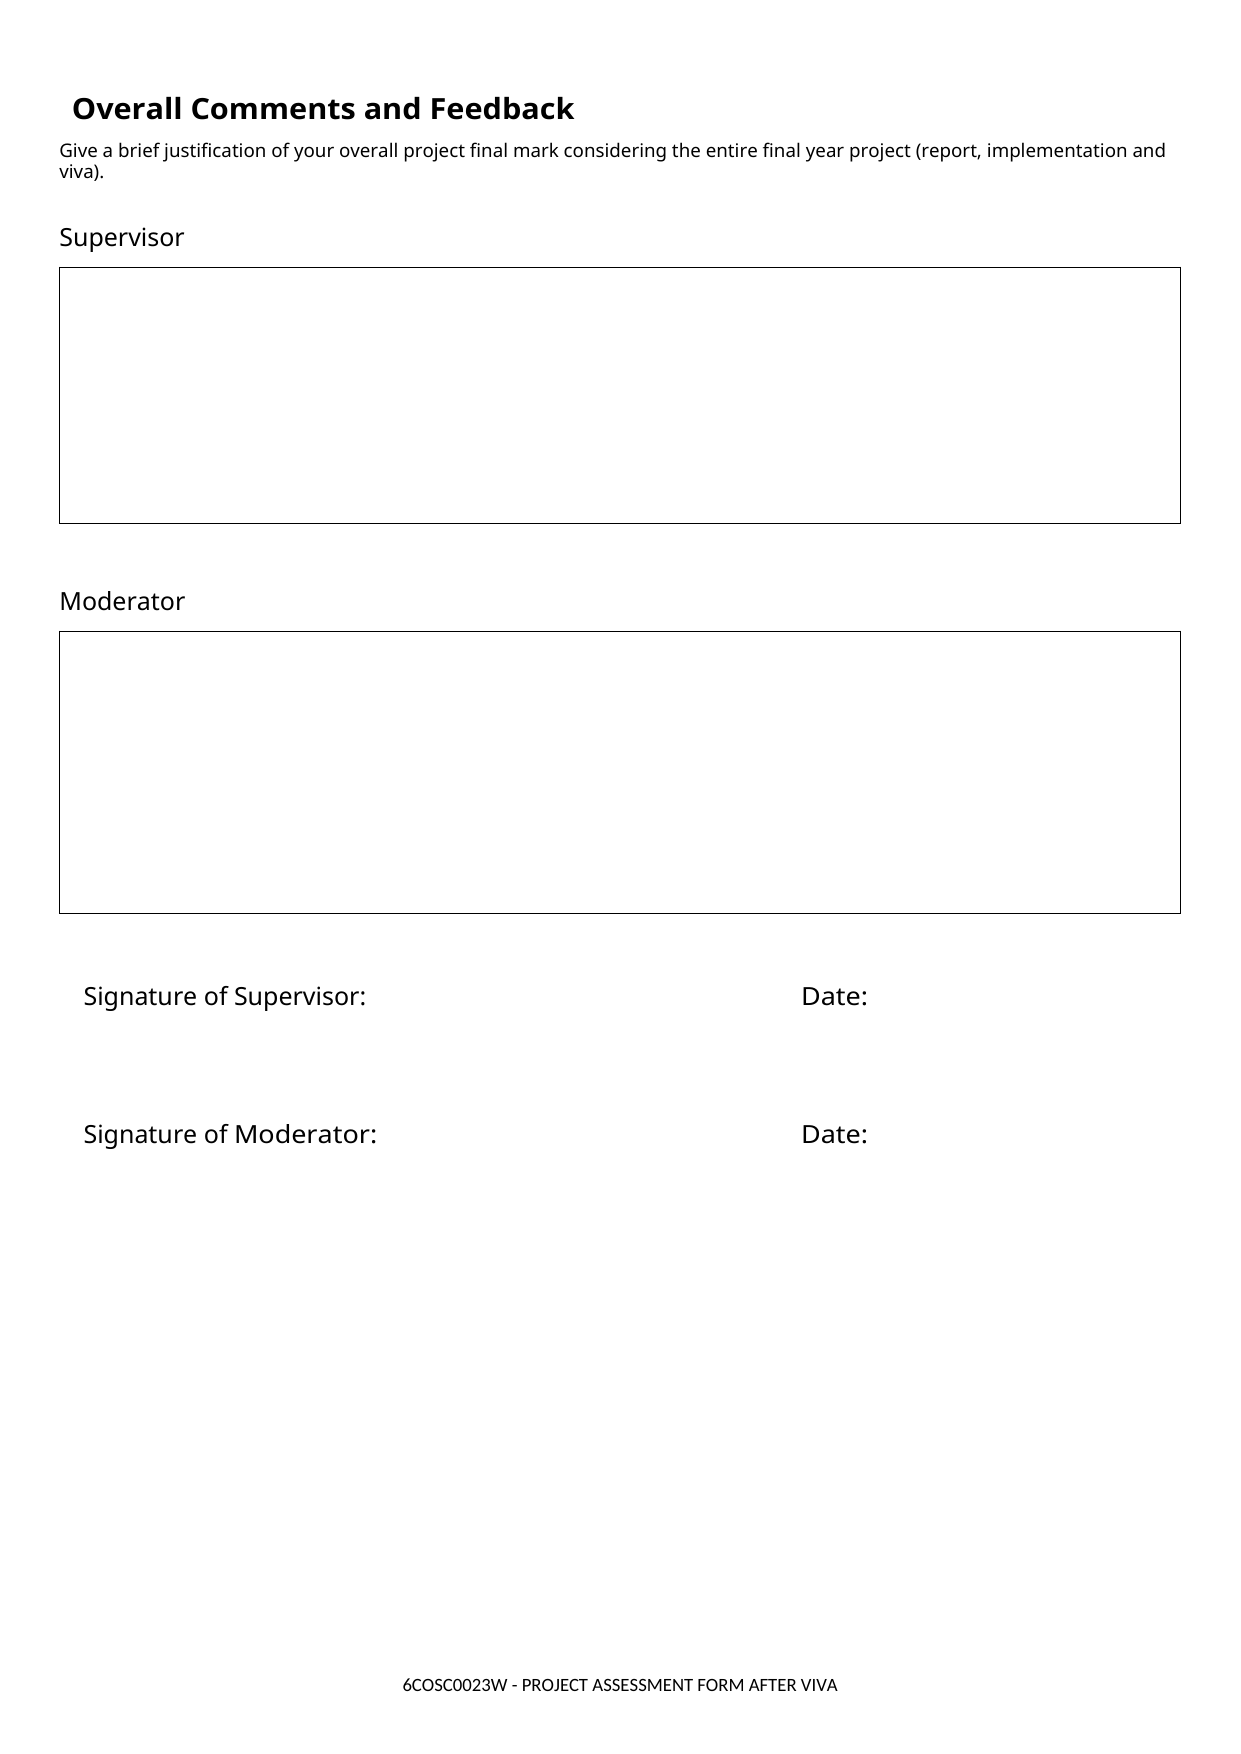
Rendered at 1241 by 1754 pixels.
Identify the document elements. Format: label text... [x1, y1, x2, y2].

table_header [60, 268, 1180, 523]
text Signature of Moderator: Date: [83, 1116, 1181, 1150]
text Signature of Supervisor: Date: [83, 985, 1181, 1011]
text Supervisor [59, 220, 1181, 254]
table_header [60, 632, 1180, 913]
text Overall Comments and Feedback [72, 89, 1181, 128]
text Moderator [59, 584, 1181, 618]
text Give a brief justification of your overall project final mark considering the entire final year project (report, implementation and viva). [59, 141, 1181, 182]
